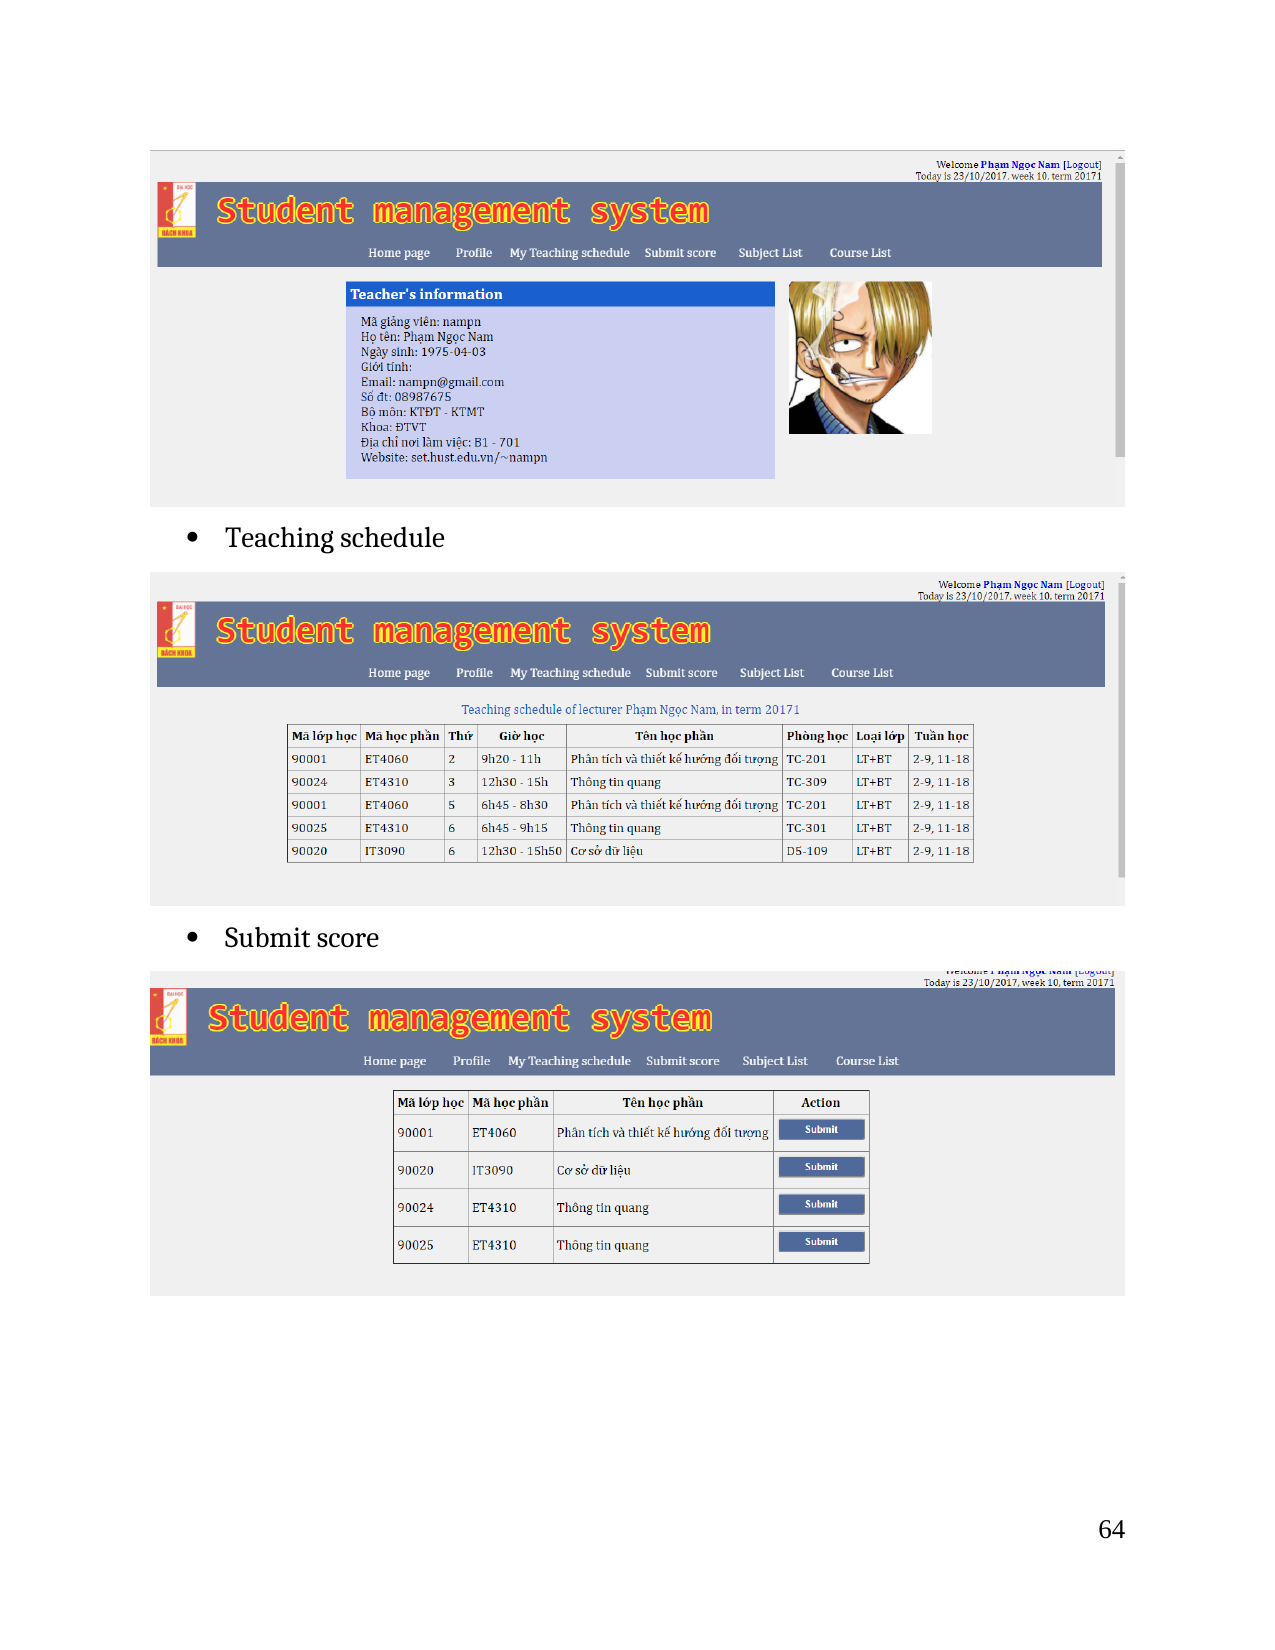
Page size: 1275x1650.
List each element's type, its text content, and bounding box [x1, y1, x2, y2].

picture [150, 572, 1125, 906]
list Teaching schedule [187, 522, 1125, 555]
picture [150, 971, 1125, 1296]
picture [150, 150, 1125, 507]
list Submit score [187, 921, 1125, 955]
